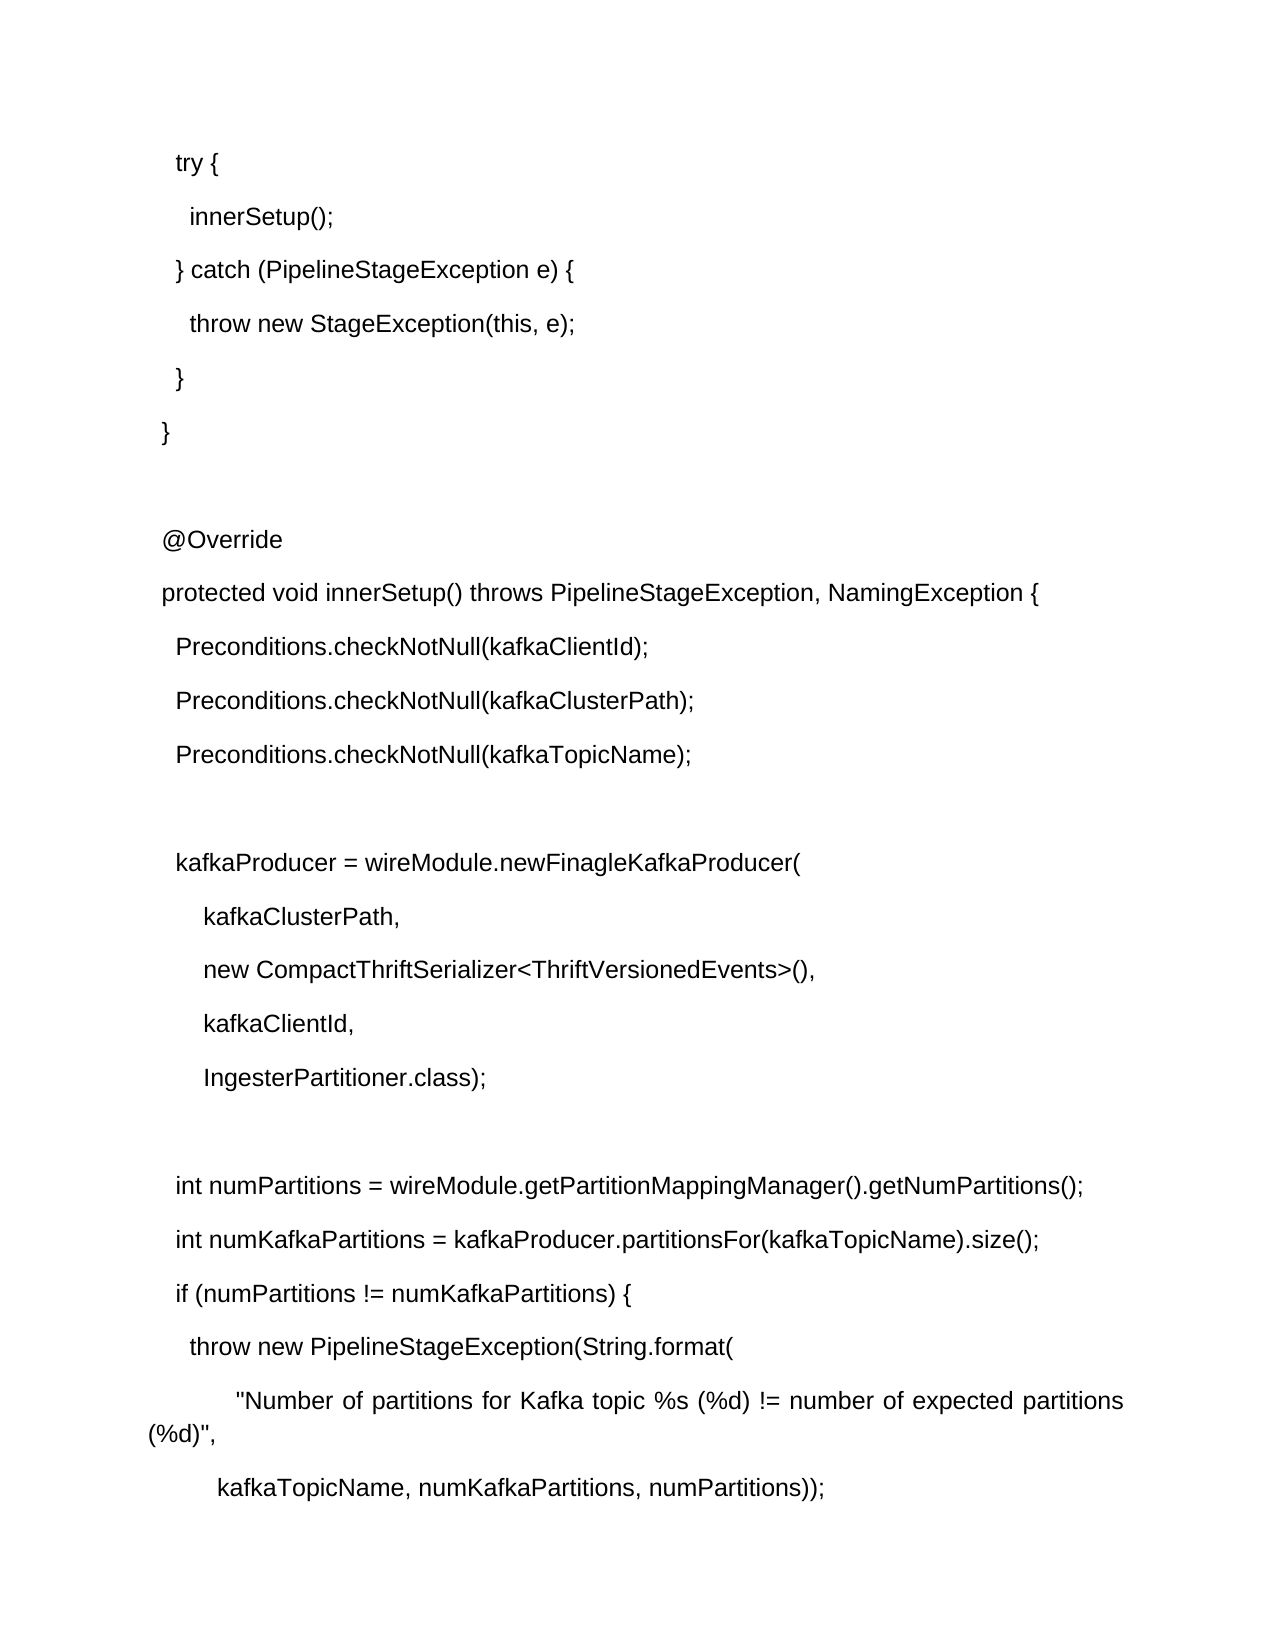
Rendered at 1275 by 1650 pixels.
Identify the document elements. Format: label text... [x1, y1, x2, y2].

text try { [148, 148, 1127, 176]
text IngesterPartitioner.class); [148, 1063, 1127, 1092]
text if (numPartitions != numKafkaPartitions) { [148, 1278, 1127, 1307]
text int numPartitions = wireModule.getPartitionMappingManager().getNumPartitions(); [148, 1171, 1127, 1199]
text Preconditions.checkNotNull(kafkaClusterPath); [148, 686, 1127, 715]
text kafkaClientId, [148, 1009, 1127, 1038]
text } [148, 363, 1127, 392]
text kafkaProducer = wireModule.newFinagleKafkaProducer( [148, 848, 1127, 876]
text throw new StageException(this, e); [148, 309, 1127, 338]
text @Override [148, 524, 1127, 553]
text protected void innerSetup() throws PipelineStageException, NamingException { [148, 578, 1127, 607]
text throw new PipelineStageException(String.format( [148, 1332, 1127, 1361]
text kafkaClusterPath, [148, 902, 1127, 930]
text kafkaTopicName, numKafkaPartitions, numPartitions)); [148, 1473, 1127, 1502]
text innerSetup(); [148, 201, 1127, 230]
text } [148, 417, 1127, 446]
text } catch (PipelineStageException e) { [148, 255, 1127, 284]
text Preconditions.checkNotNull(kafkaClientId); [148, 632, 1127, 661]
text new CompactThriftSerializer<ThriftVersionedEvents>(), [148, 955, 1127, 984]
text int numKafkaPartitions = kafkaProducer.partitionsFor(kafkaTopicName).size(); [148, 1225, 1127, 1253]
text Preconditions.checkNotNull(kafkaTopicName); [148, 740, 1127, 769]
text "Number of partitions for Kafka topic %s (%d) != number of expected partitions (%d)", [148, 1386, 1127, 1448]
